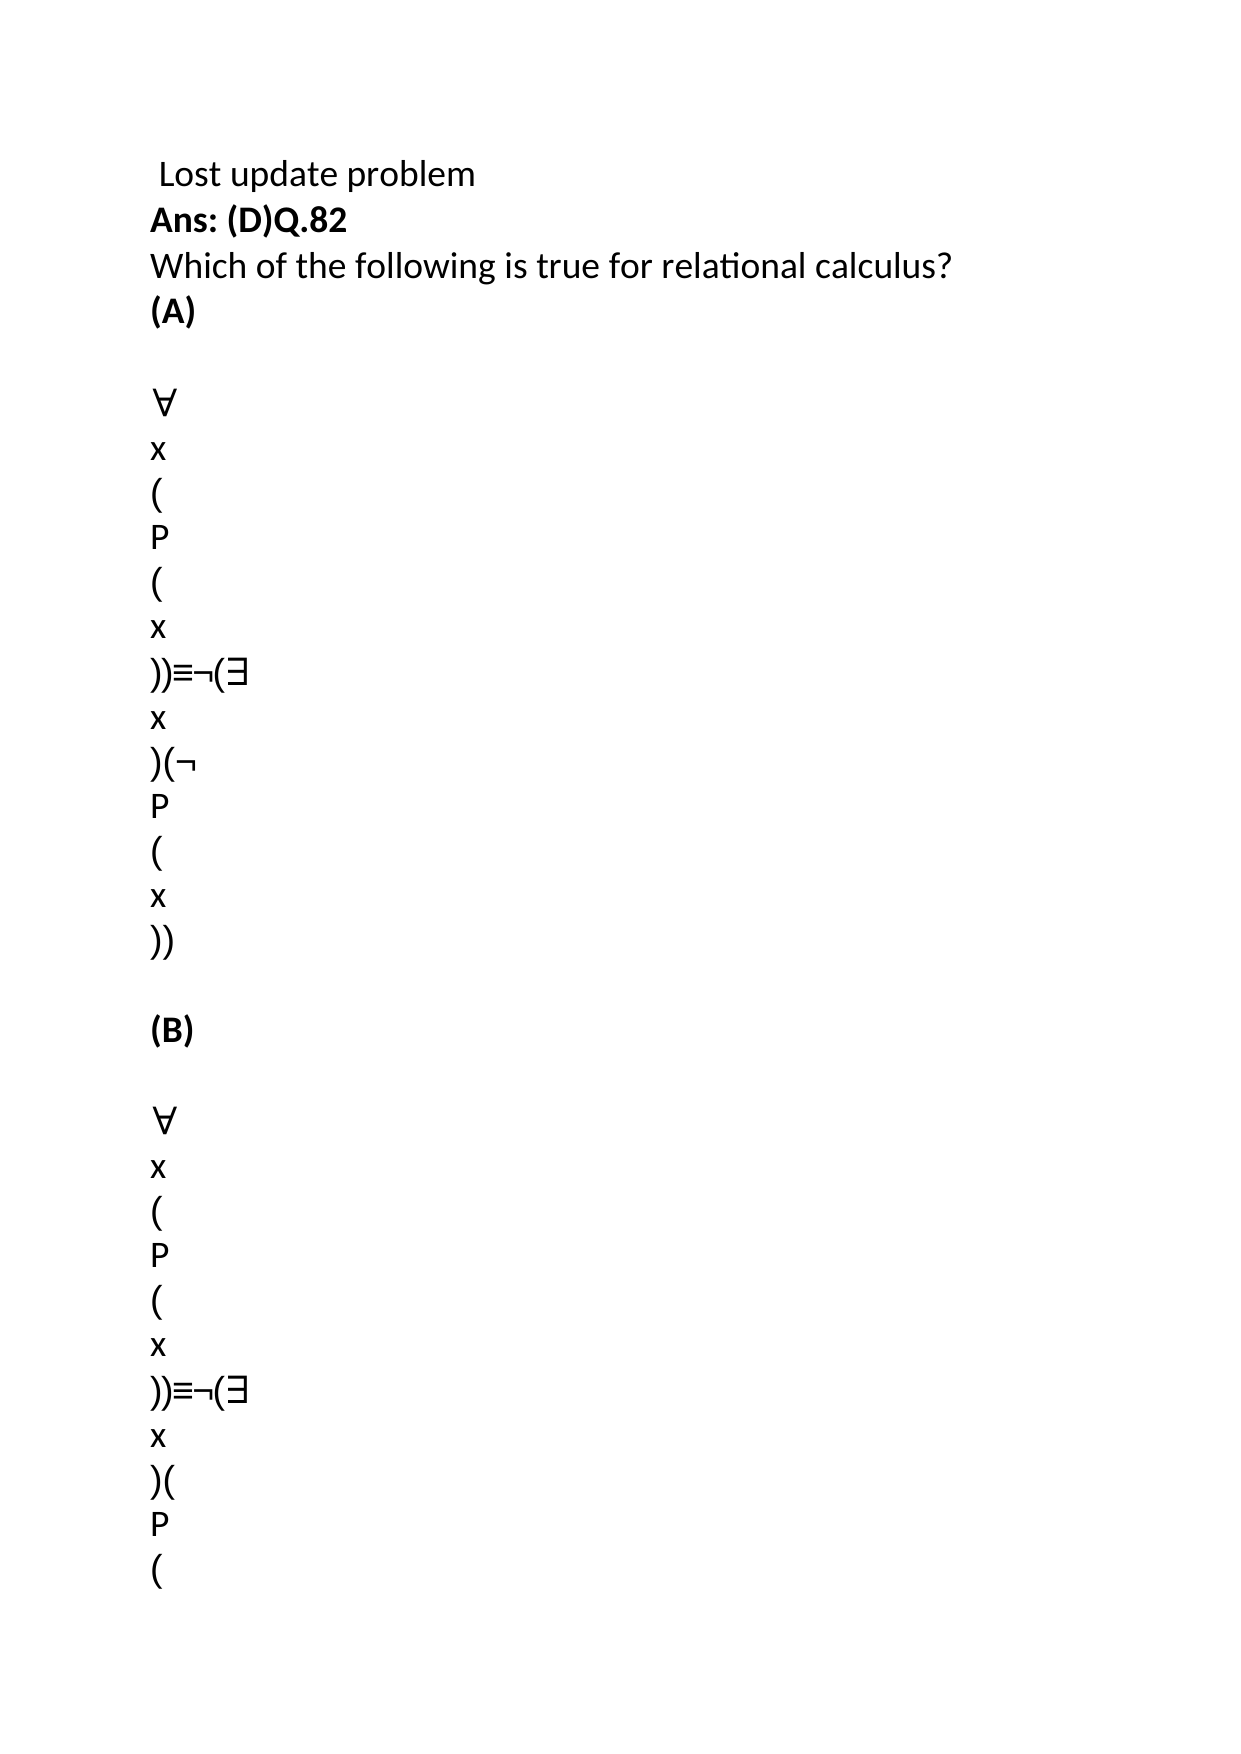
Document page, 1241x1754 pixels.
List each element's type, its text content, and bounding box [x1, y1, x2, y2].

text P [150, 782, 1090, 828]
text x [150, 602, 1090, 648]
text ( [150, 1277, 1090, 1320]
text ( [150, 1546, 1090, 1589]
text ))≡¬(∃ [150, 648, 1090, 693]
text )) [150, 917, 1090, 960]
text ( [150, 1188, 1090, 1231]
text (A) [150, 287, 1090, 333]
text Which of the following is true for relational calculus? [150, 242, 1090, 287]
text ( [150, 559, 1090, 602]
text ( [150, 470, 1090, 513]
text x [150, 424, 1090, 470]
text P [150, 1500, 1090, 1546]
text ( [150, 828, 1090, 871]
text x [150, 1411, 1090, 1457]
text )(¬ [150, 739, 1090, 782]
text ∀ [150, 1097, 1090, 1142]
text P [150, 513, 1090, 559]
text Ans: (D)Q.82 [150, 196, 1090, 242]
text x [150, 871, 1090, 917]
text x [150, 1142, 1090, 1188]
text P [150, 1231, 1090, 1277]
text ))≡¬(∃ [150, 1366, 1090, 1411]
text (B) [150, 1006, 1090, 1052]
text x [150, 1320, 1090, 1366]
text ∀ [150, 379, 1090, 424]
text x [150, 693, 1090, 739]
text Lost update problem [150, 150, 1090, 196]
text )( [150, 1457, 1090, 1500]
